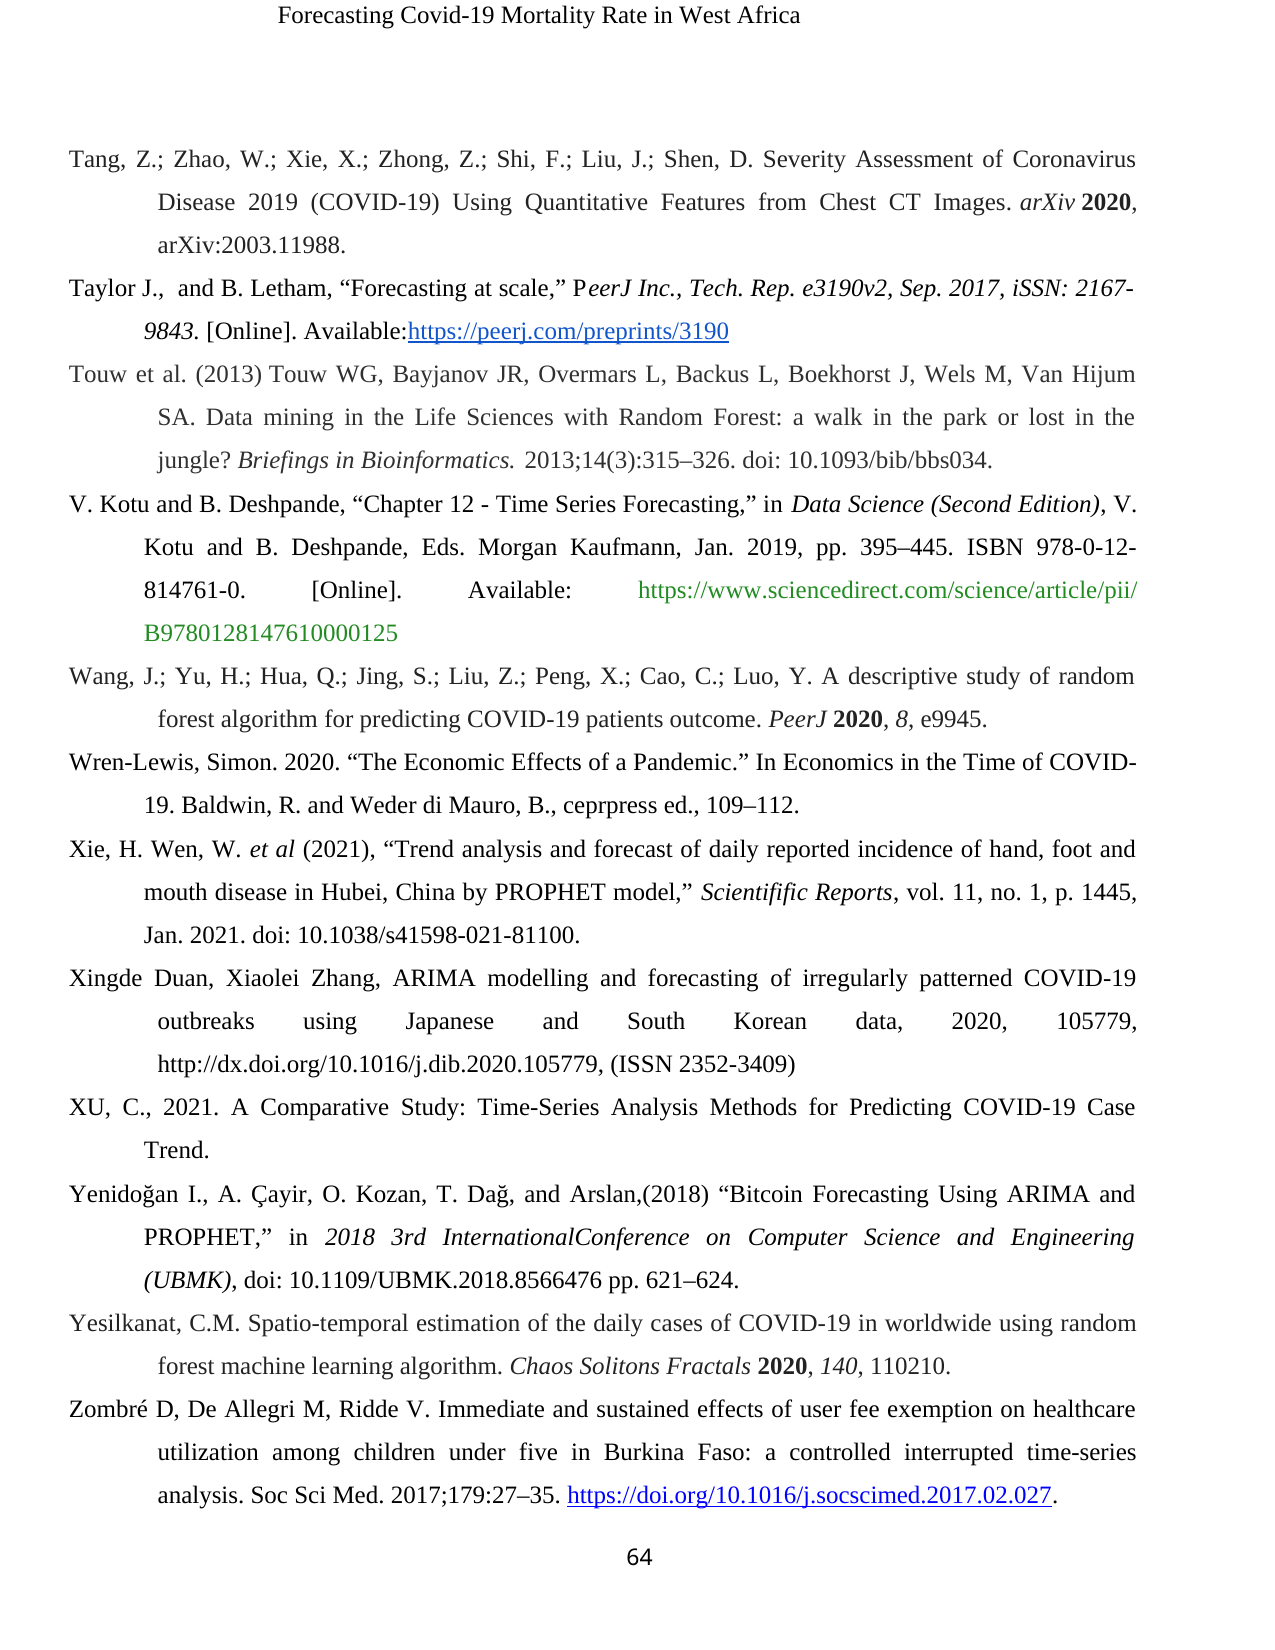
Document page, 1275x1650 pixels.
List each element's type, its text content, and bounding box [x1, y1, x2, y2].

text Wang, J.; Yu, H.; Hua, Q.; Jing, S.; Liu, Z.; Peng, X.; Cao, C.; Luo, Y. A descriptive study of random forest algorithm for predicting COVID-19 patients outcome. PeerJ 2020, 8, e9945. [69, 661, 1137, 733]
text Xingde Duan, Xiaolei Zhang, ARIMA modelling and forecasting of irregularly patterned COVID-19 outbreaks using Japanese and South Korean data, 2020, 105779, http://dx.doi.org/10.1016/j.dib.2020.105779, (ISSN 2352-3409) [69, 963, 1137, 1078]
text Tang, Z.; Zhao, W.; Xie, X.; Zhong, Z.; Shi, F.; Liu, J.; Shen, D. Severity Assessment of Coronavirus Disease 2019 (COVID-19) Using Quantitative Features from Chest CT Images. arXiv 2020, arXiv:2003.11988. [69, 172, 1137, 259]
text Yenidoğan I., A. Çayir, O. Kozan, T. Dağ, and Arslan,(2018) “Bitcoin Forecasting Using ARIMA and PROPHET,” in 2018 3rd InternationalConference on Computer Science and Engineering (UBMK), doi: 10.1109/UBMK.2018.8566476 pp. 621–624. [69, 1179, 1137, 1294]
text V. Kotu and B. Deshpande, “Chapter 12 - Time Series Forecasting,” in Data Science (Second Edition), V. Kotu and B. Deshpande, Eds. Morgan Kaufmann, Jan. 2019, pp. 395–445. ISBN 978-0-12-814761-0. [Online]. Available: https://www.sciencedirect.com/science/article/pii/ B9780128147610000125 [69, 489, 1137, 647]
text Zombré D, De Allegri M, Ridde V. Immediate and sustained effects of user fee exemption on healthcare utilization among children under five in Burkina Faso: a controlled interrupted time-series analysis. Soc Sci Med. 2017;179:27–35. https://doi.org/10.1016/j.socscimed.2017.02.027. [69, 1394, 1137, 1509]
text Wren-Lewis, Simon. 2020. “The Economic Effects of a Pandemic.” In Economics in the Time of COVID-19. Baldwin, R. and Weder di Mauro, B., ceprpress ed., 109–112. [69, 747, 1137, 819]
text Touw et al. (2013) Touw WG, Bayjanov JR, Overmars L, Backus L, Boekhorst J, Wels M, Van Hijum SA. Data mining in the Life Sciences with Random Forest: a walk in the park or lost in the jungle? Briefings in Bioinformatics. 2013;14(3):315–326. doi: 10.1093/bib/bbs034. [69, 359, 1137, 474]
text Xie, H. Wen, W. et al (2021), “Trend analysis and forecast of daily reported incidence of hand, foot and mouth disease in Hubei, China by PROPHET model,” Scientifific Reports, vol. 11, no. 1, p. 1445, Jan. 2021. doi: 10.1038/s41598-021-81100. [69, 834, 1137, 949]
text Taylor J., and B. Letham, “Forecasting at scale,” PeerJ Inc., Tech. Rep. e3190v2, Sep. 2017, iSSN: 2167-9843. [Online]. Available:https://peerj.com/preprints/3190 [69, 273, 1137, 345]
text XU, C., 2021. A Comparative Study: Time-Series Analysis Methods for Predicting COVID-19 Case Trend. [69, 1121, 1137, 1164]
text Yesilkanat, C.M. Spatio-temporal estimation of the daily cases of COVID-19 in worldwide using random forest machine learning algorithm. Chaos Solitons Fractals 2020, 140, 110210. [69, 1308, 1137, 1380]
